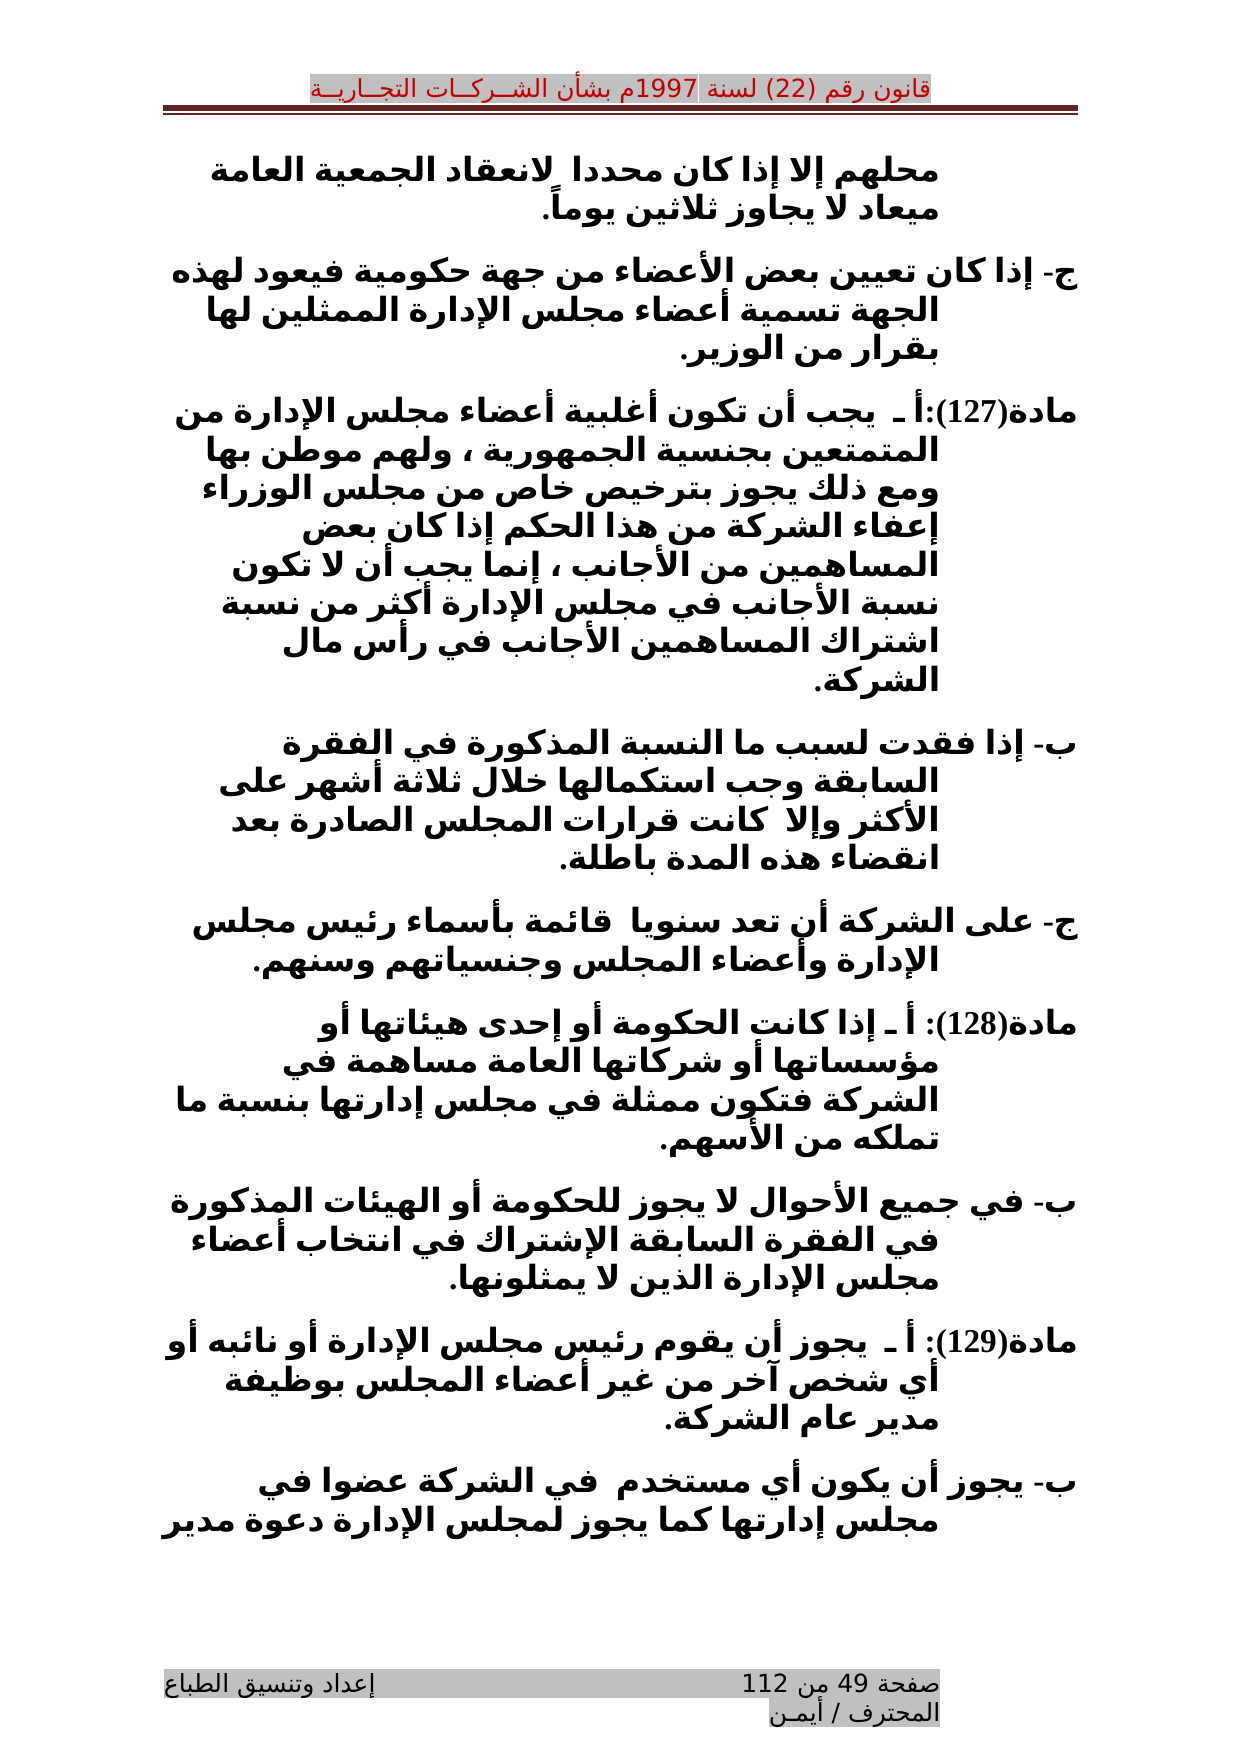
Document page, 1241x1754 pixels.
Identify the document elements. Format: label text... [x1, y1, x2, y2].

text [162, 1462, 1078, 1538]
text ب- إذا فقدت لسبب ما النسبة المذكورة في الفقرة السابقة وجب استكمالها خلال ثلاثة أشهر على الأكثر وإلا كانت قرارات المجلس الصادرة بعد انقضاء هذه المدة باطلة. [162, 723, 1078, 877]
text ج- إذا كان تعيين بعض الأعضاء من جهة حكومية فيعود لهذه الجهة تسمية أعضاء مجلس الإدارة الممثلين لها بقرار من الوزير. [162, 252, 1078, 367]
text مادة(129): أ ـ يجوز أن يقوم رئيس مجلس الإدارة أو نائبه أو أي شخص آخر من غير أعضاء المجلس بوظيفة مدير عام الشركة. [162, 1322, 1078, 1437]
text ب- في جميع الأحوال لا يجوز للحكومة أو الهيئات المذكورة في الفقرة السابقة الإشتراك في انتخاب أعضاء مجلس الإدارة الذين لا يمثلونها. [162, 1182, 1078, 1297]
text مادة(128): أ ـ إذا كانت الحكومة أو إحدى هيئاتها أو مؤسساتها أو شركاتها العامة مساهمة في الشركة فتكون ممثلة في مجلس إدارتها بنسبة ما تملكه من الأسهم. [162, 1003, 1078, 1157]
text ج- على الشركة أن تعد سنويا قائمة بأسماء رئيس مجلس الإدارة وأعضاء المجلس وجنسياتهم وسنهم. [162, 902, 1078, 978]
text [162, 150, 1078, 227]
text مادة(127):أ ـ يجب أن تكون أغلبية أعضاء مجلس الإدارة من المتمتعين بجنسية الجمهورية ، ولهم موطن بها ومع ذلك يجوز بترخيص خاص من مجلس الوزراء إعفاء الشركة من هذا الحكم إذا كان بعض المساهمين من الأجانب ، إنما يجب أن لا تكون نسبة الأجانب في مجلس الإدارة أكثر من نسبة اشتراك المساهمين الأجانب في رأس مال الشركة. [162, 392, 1078, 698]
